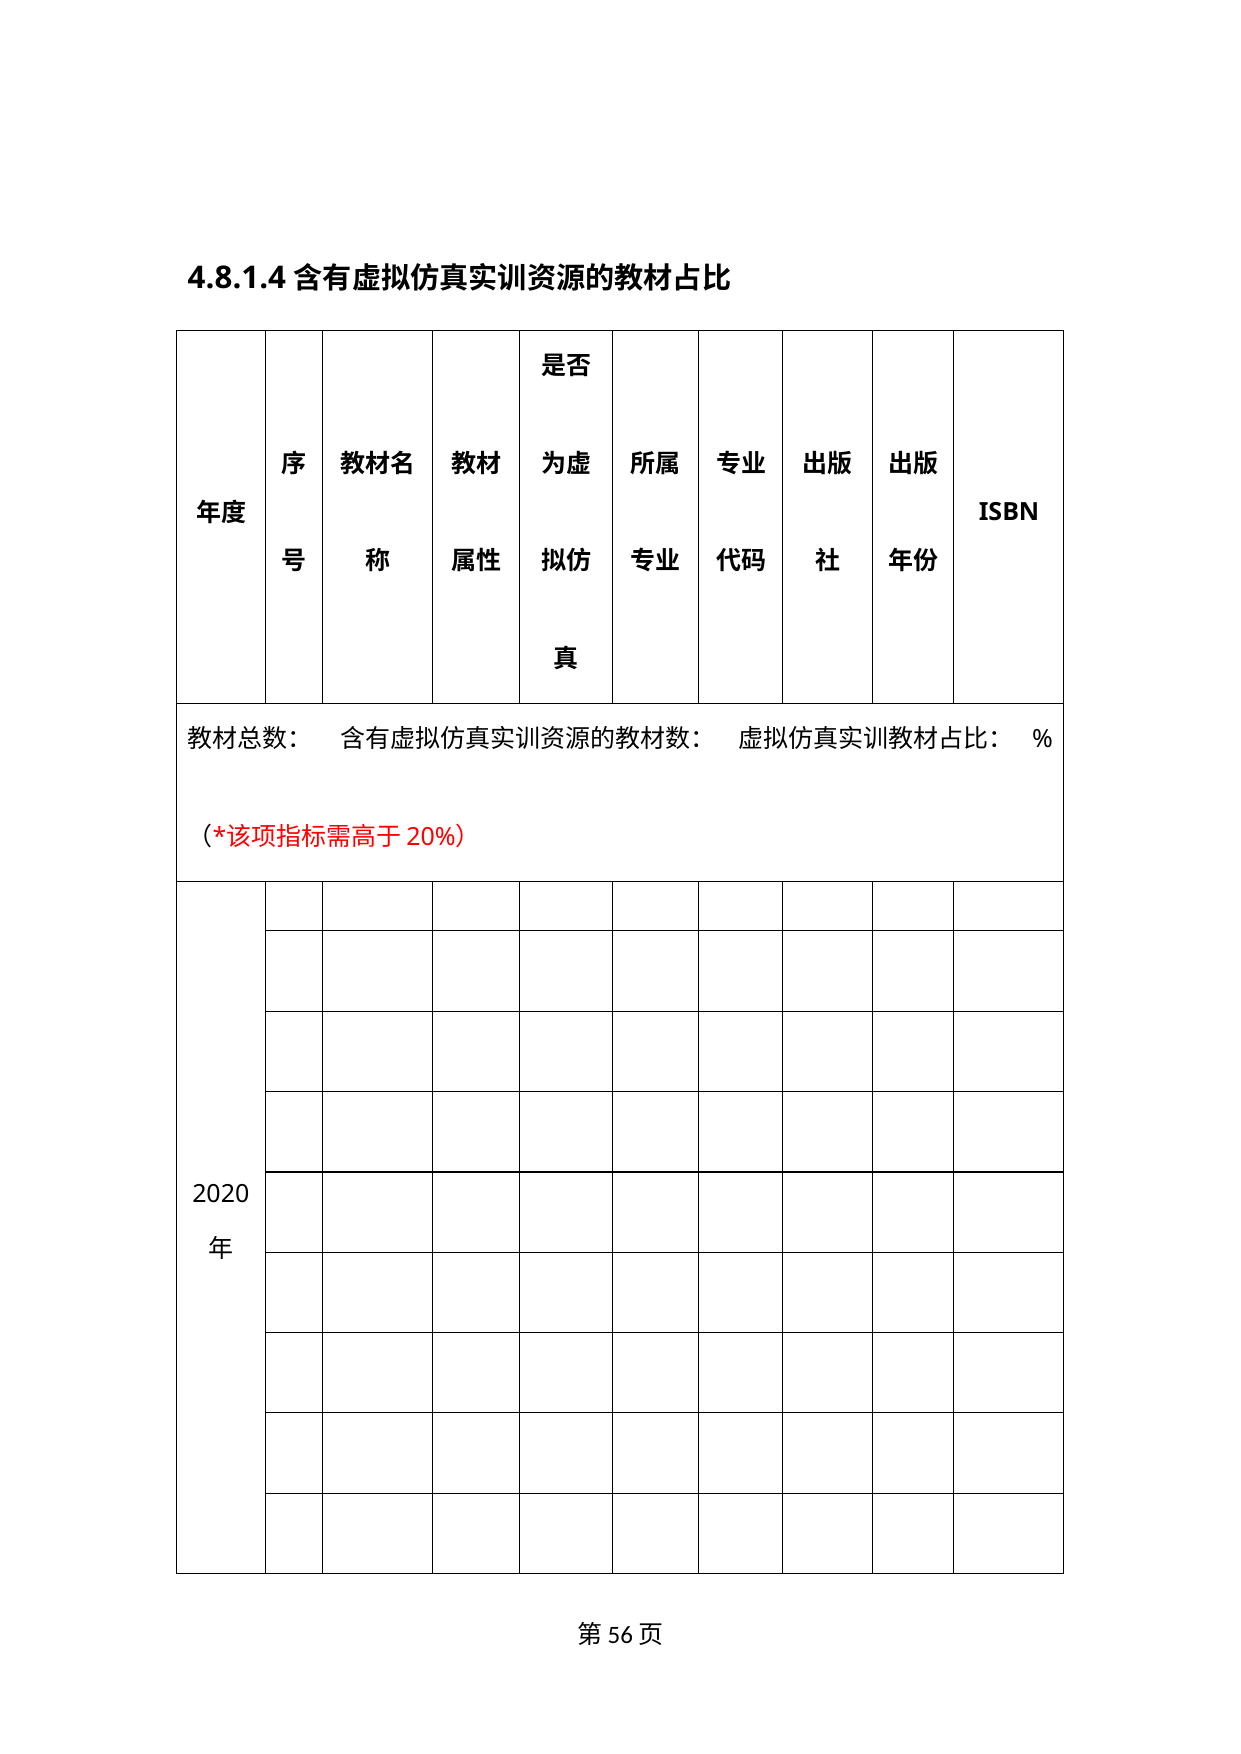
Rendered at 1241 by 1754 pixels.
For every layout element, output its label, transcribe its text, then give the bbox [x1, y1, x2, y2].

table_cell [699, 1012, 782, 1091]
table_header 出版年份 [873, 331, 953, 703]
table_cell [699, 1333, 782, 1412]
table_cell [266, 1092, 322, 1171]
table_cell [520, 1413, 612, 1493]
table_cell [783, 1092, 872, 1171]
table_cell [266, 1173, 322, 1252]
table_cell [783, 1494, 872, 1573]
table_cell [323, 1253, 432, 1332]
table_cell [323, 1012, 432, 1091]
table_header 年度 [177, 331, 265, 703]
table_cell [954, 1333, 1063, 1412]
table_cell [520, 1494, 612, 1573]
table_cell [520, 931, 612, 1011]
table_cell 教材总数： 含有虚拟仿真实训资源的教材数： 虚拟仿真实训教材占比： %（*该项指标需高于20%） [177, 704, 1063, 881]
table_cell [433, 1413, 519, 1493]
table_cell [699, 931, 782, 1011]
table_cell [954, 1012, 1063, 1091]
table_cell [699, 1092, 782, 1171]
table_cell [954, 1413, 1063, 1493]
table_cell [873, 1012, 953, 1091]
table_header 教材名称 [323, 331, 432, 703]
table_cell [699, 1413, 782, 1493]
table_cell [520, 1253, 612, 1332]
table_cell [323, 1413, 432, 1493]
table_cell [433, 1333, 519, 1412]
table_cell [954, 882, 1063, 930]
table_cell [873, 1173, 953, 1252]
table_cell [266, 1413, 322, 1493]
table_cell [433, 1092, 519, 1171]
table_cell [520, 882, 612, 930]
table_cell [266, 1333, 322, 1412]
table_cell [266, 882, 322, 930]
table_cell [783, 1253, 872, 1332]
table_cell [323, 1092, 432, 1171]
table_cell [783, 931, 872, 1011]
table_cell [323, 1333, 432, 1412]
table_cell [433, 1253, 519, 1332]
table_cell [433, 882, 519, 930]
table_cell [699, 1253, 782, 1332]
table_cell [520, 1012, 612, 1091]
table_cell [520, 1333, 612, 1412]
table_cell [613, 1494, 698, 1573]
table_cell [613, 1173, 698, 1252]
table_cell [699, 882, 782, 930]
table_cell [873, 1413, 953, 1493]
table_cell [433, 1173, 519, 1252]
table_cell [873, 1253, 953, 1332]
table_cell [613, 931, 698, 1011]
table_header 序号 [266, 331, 322, 703]
table_cell [873, 931, 953, 1011]
table_cell [613, 1413, 698, 1493]
table_cell [520, 1092, 612, 1171]
table_cell [954, 1092, 1063, 1171]
table_header 所属专业 [613, 331, 698, 703]
table_cell [266, 1253, 322, 1332]
table_cell [323, 1494, 432, 1573]
table_cell [873, 1494, 953, 1573]
table_header ISBN [954, 331, 1063, 703]
table_cell [613, 1092, 698, 1171]
table_header 出版社 [783, 331, 872, 703]
table_cell [873, 1333, 953, 1412]
table_cell [783, 1012, 872, 1091]
table_cell [699, 1494, 782, 1573]
table_cell [323, 931, 432, 1011]
table_cell [323, 1173, 432, 1252]
table_cell [954, 1253, 1063, 1332]
table_header 专业代码 [699, 331, 782, 703]
table_cell [873, 882, 953, 930]
table_cell [873, 1092, 953, 1171]
table_cell [954, 1173, 1063, 1252]
table_cell [433, 1494, 519, 1573]
table_cell [613, 882, 698, 930]
table_cell [520, 1173, 612, 1252]
table_cell [433, 931, 519, 1011]
table_cell 2020年 [177, 882, 265, 1573]
table_cell [699, 1173, 782, 1252]
table_cell [783, 882, 872, 930]
table_cell [323, 882, 432, 930]
table_cell [613, 1253, 698, 1332]
table_header 是否为虚拟仿真 [520, 331, 612, 703]
table_cell [783, 1413, 872, 1493]
table_cell [266, 931, 322, 1011]
table_cell [783, 1333, 872, 1412]
table_cell [954, 1494, 1063, 1573]
table_cell [266, 1494, 322, 1573]
table_cell [613, 1333, 698, 1412]
table_cell [783, 1173, 872, 1252]
table_cell [613, 1012, 698, 1091]
text 4.8.1.4 含有虚拟仿真实训资源的教材占比 [187, 244, 1053, 309]
table_cell [433, 1012, 519, 1091]
table_cell [266, 1012, 322, 1091]
table_header 教材属性 [433, 331, 519, 703]
table_cell [954, 931, 1063, 1011]
